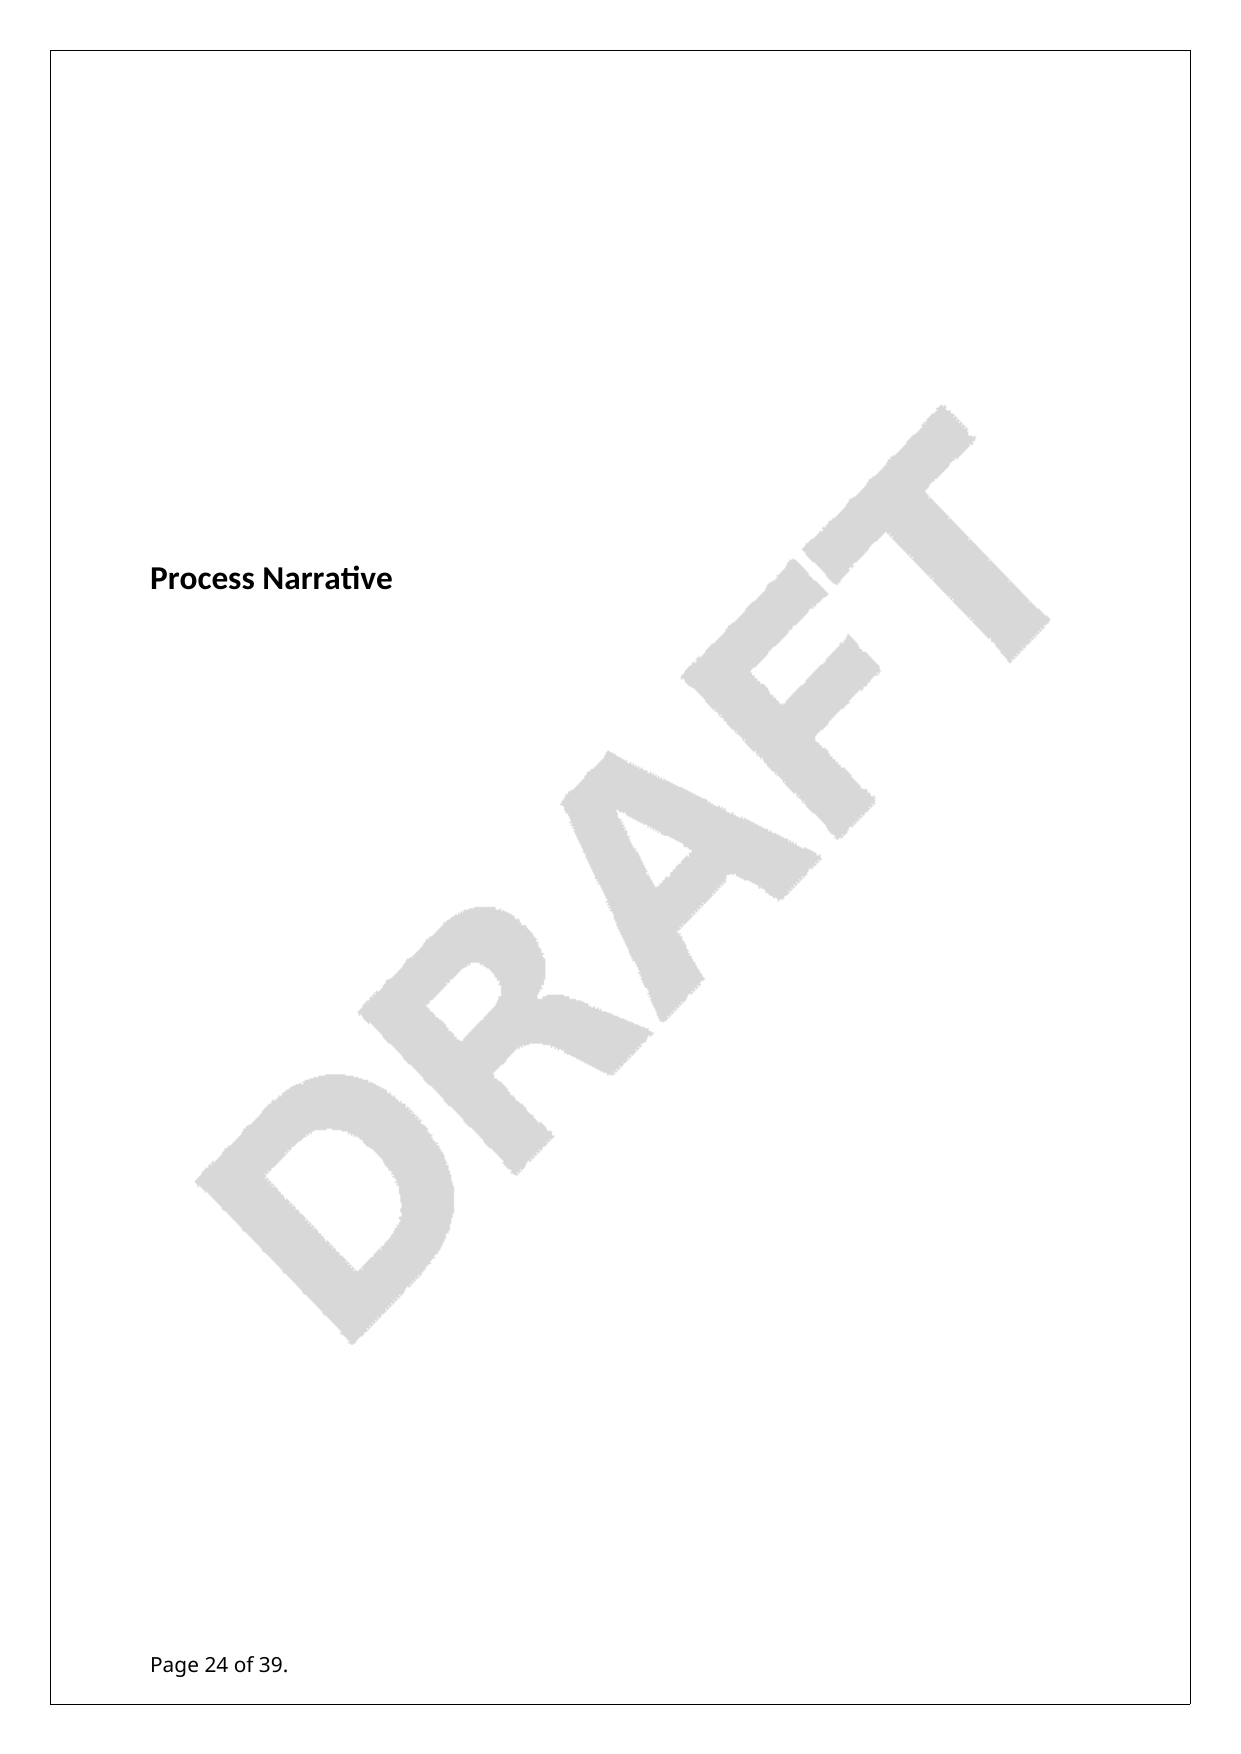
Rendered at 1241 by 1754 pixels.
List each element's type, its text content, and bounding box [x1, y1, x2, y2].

text Process Narrative [150, 557, 1090, 598]
